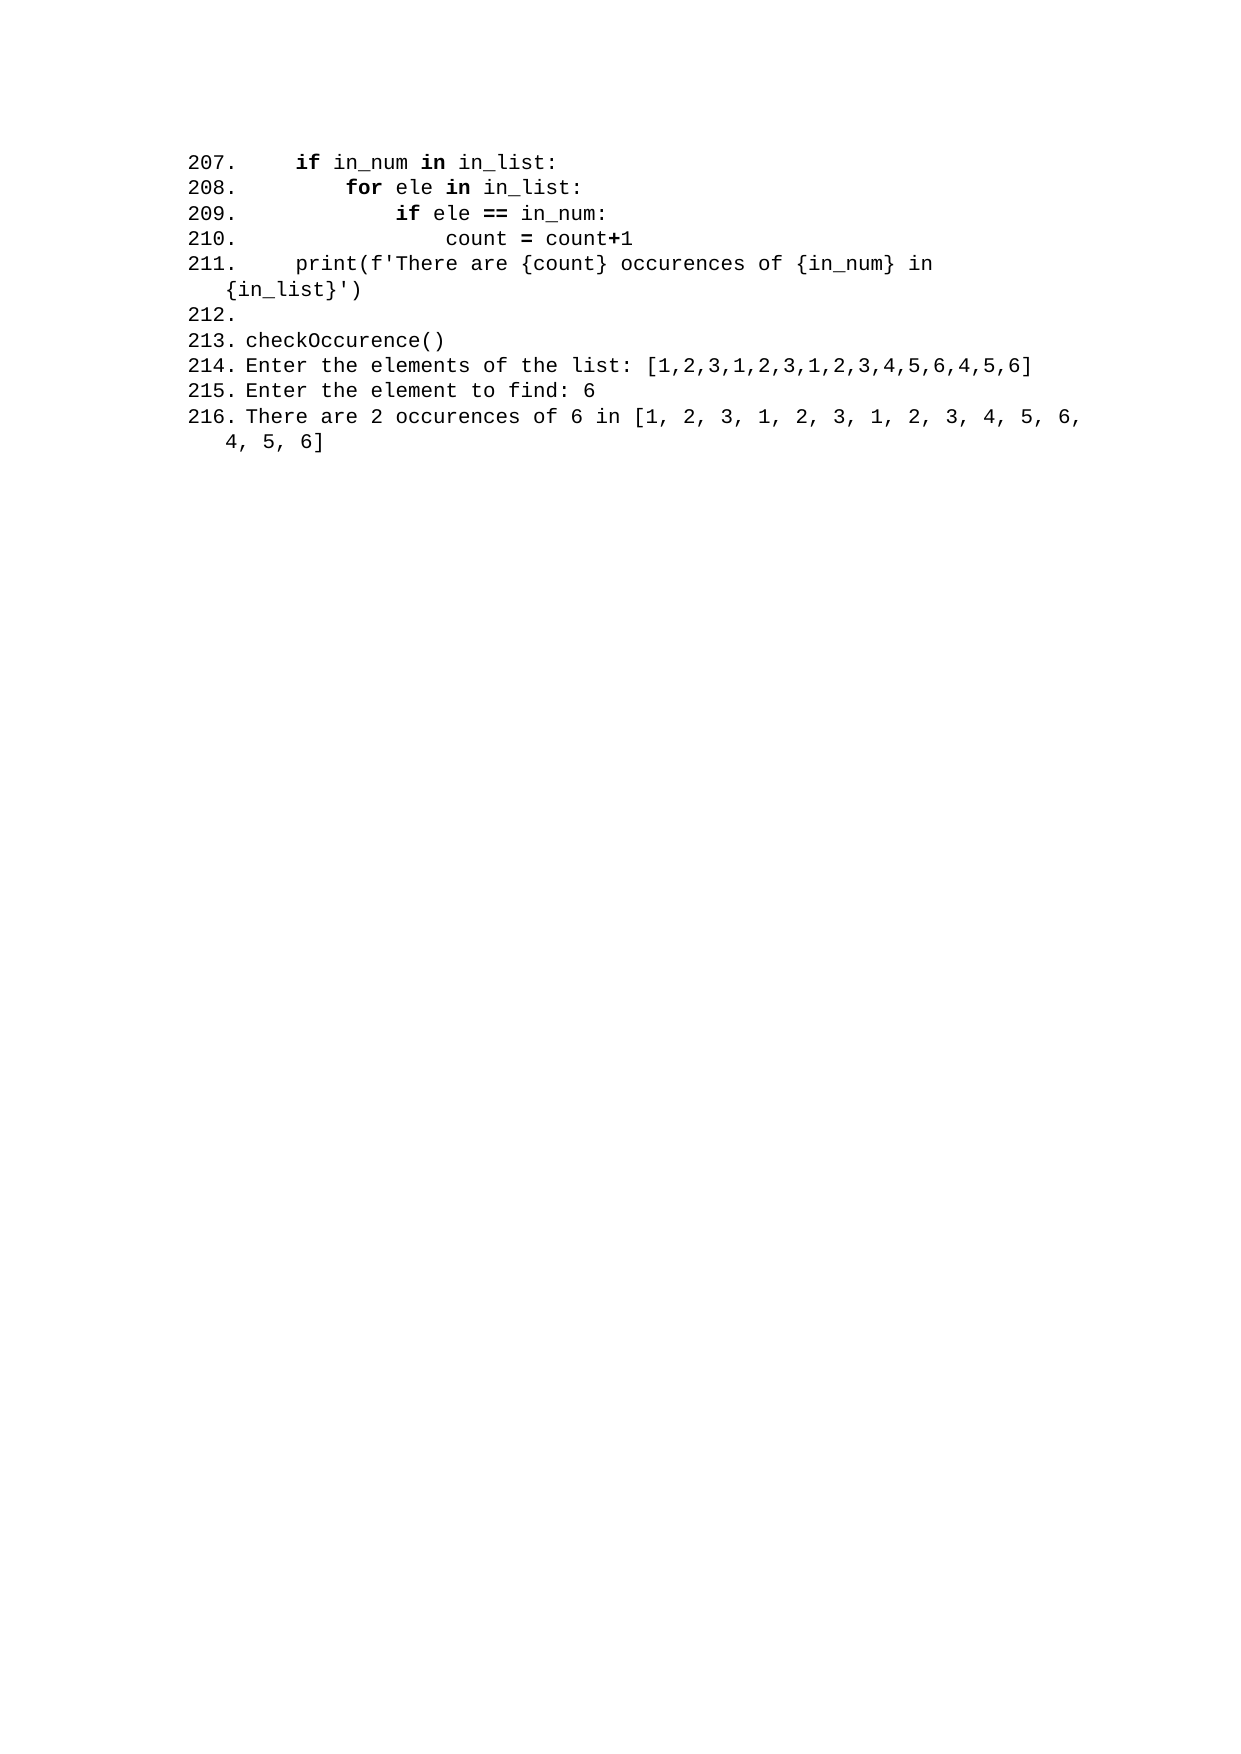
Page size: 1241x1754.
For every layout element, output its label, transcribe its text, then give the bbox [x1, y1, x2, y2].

list There are 2 occurences of 6 in [1, 2, 3, 1, 2, 3, 1, 2, 3, 4, 5, 6, 4, 5, 6] [187, 404, 1090, 455]
list if in_num in in_list: [187, 150, 1080, 175]
list print(f'There are {count} occurences of {in_num} in {in_list}') [187, 252, 1080, 302]
list for ele in in_list: [187, 175, 1080, 201]
list if ele == in_num: [187, 201, 1080, 226]
list checkOccurence() [187, 328, 1080, 353]
list count = count+1 [187, 226, 1080, 252]
list Enter the elements of the list: [1,2,3,1,2,3,1,2,3,4,5,6,4,5,6] [187, 353, 1090, 379]
list Enter the element to find: 6 [187, 379, 1090, 404]
